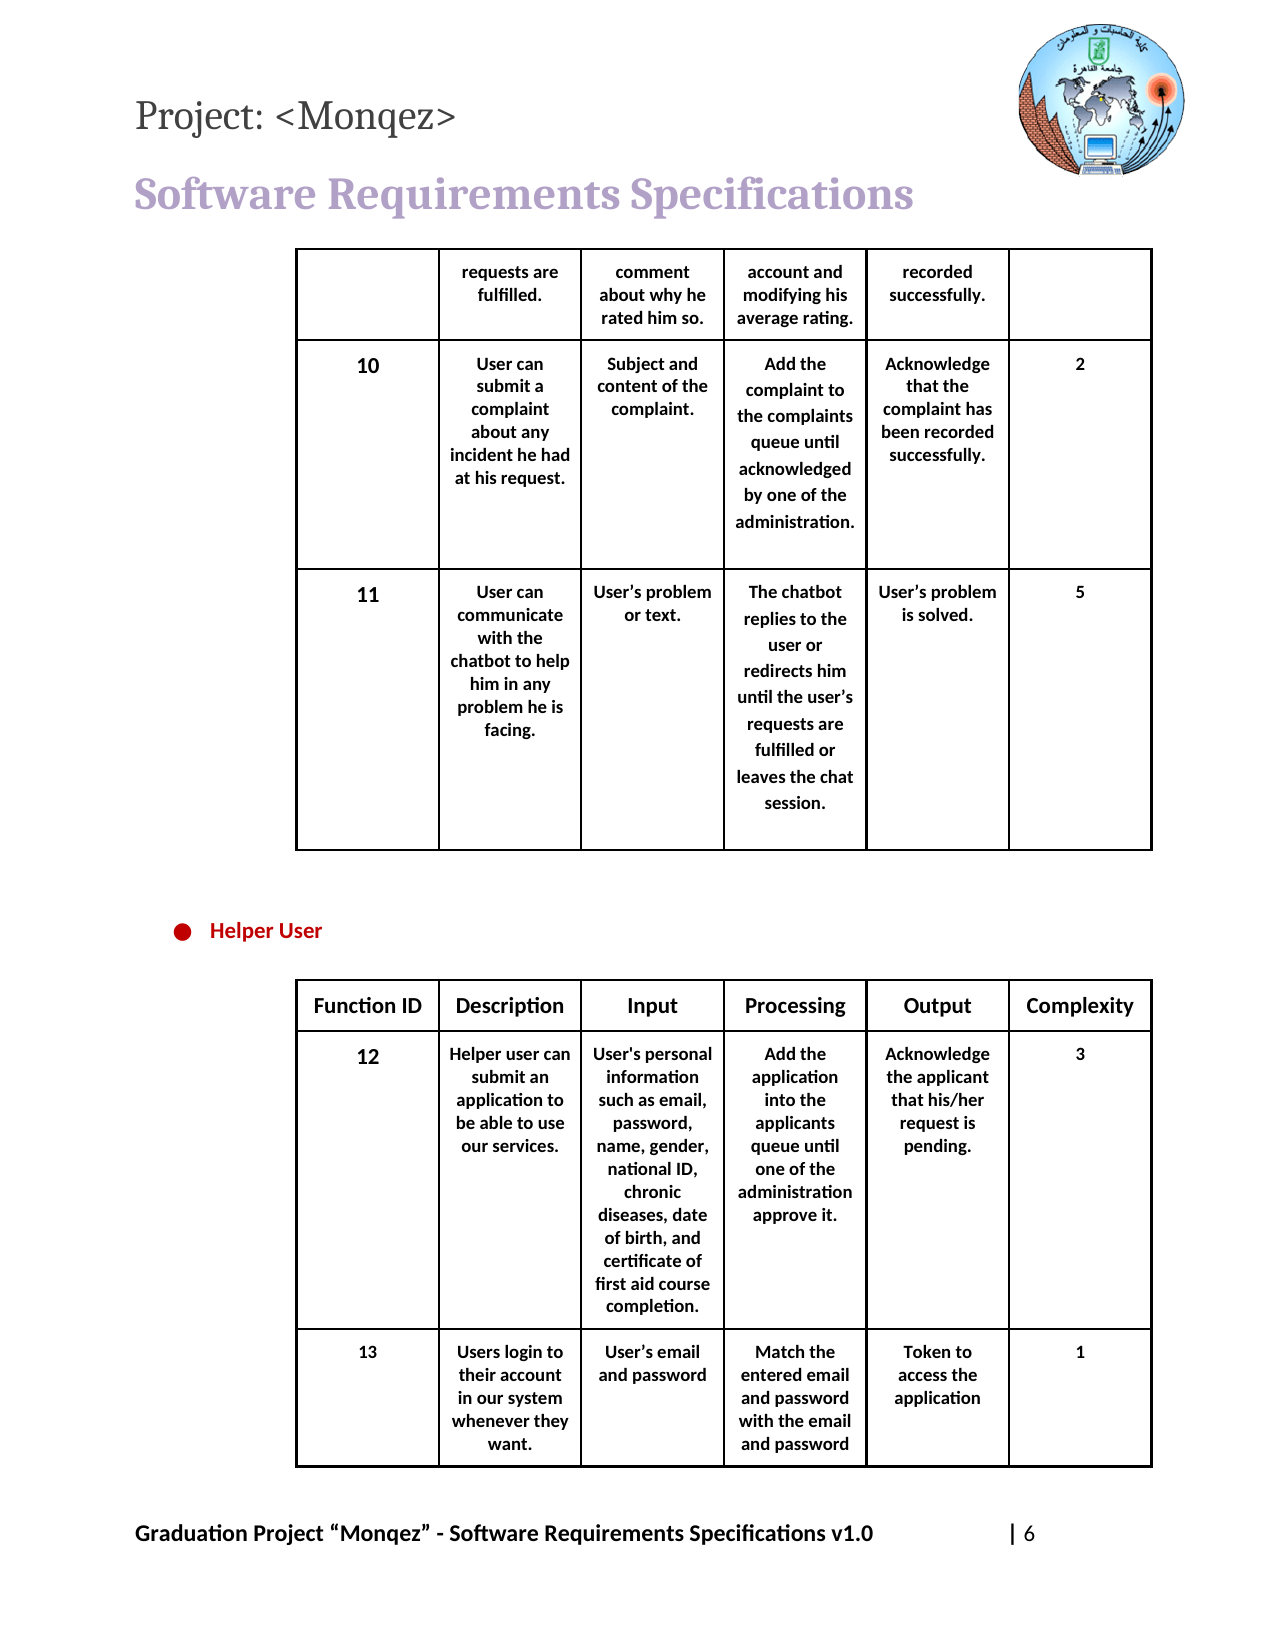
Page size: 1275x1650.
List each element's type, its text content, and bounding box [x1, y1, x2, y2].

table_cell 10 [298, 341, 438, 568]
table_cell User’s problem or text. [582, 570, 723, 849]
table_cell Helper user can submit an application to be able to use our services. [440, 1032, 580, 1328]
table_cell 1 [1010, 1330, 1150, 1465]
picture [1018, 24, 1186, 180]
table_cell User can rate the helper after the requests are fulfilled. [440, 250, 580, 339]
table_cell 11 [298, 570, 438, 849]
table_cell User’s problem is solved. [868, 570, 1008, 849]
table_cell Acknowledge the applicant that his/her request is pending. [868, 1032, 1008, 1328]
table_cell Acknowledge that the rating has been recorded successfully. [868, 250, 1008, 339]
table_cell User's personal information such as email, password, name, gender, national ID, chronic diseases, date of birth, and certificate of first aid course completion. [582, 1032, 723, 1328]
table_header Function ID [298, 981, 438, 1030]
table_header Processing [725, 981, 865, 1030]
table_cell Subject and content of the complaint. [582, 341, 723, 568]
table_header Complexity [1010, 981, 1150, 1030]
table_header Input [582, 981, 723, 1030]
table_cell 13 [298, 1330, 438, 1465]
table_cell User can submit a complaint about any incident he had at his request. [440, 341, 580, 568]
table_header Output [868, 981, 1008, 1030]
table_cell Token to access the application [868, 1330, 1008, 1465]
table_cell 12 [298, 1032, 438, 1328]
table_cell Users login to their account in our system whenever they want. [440, 1330, 580, 1465]
table_cell 3 [1010, 1032, 1150, 1328]
list Helper User [172, 904, 1140, 951]
table_cell Number of stars for the helper and comment about why he rated him so. [582, 250, 723, 339]
table_cell Add the complaint to the complaints queue until acknowledged by one of the administration. [725, 341, 865, 568]
table_cell Adding the rating to the Helpers account and modifying his average rating. [725, 250, 865, 339]
table_cell 2 [1010, 341, 1150, 568]
table_cell 9 [298, 250, 438, 339]
table_cell User’s email and password [582, 1330, 723, 1465]
table_cell 2 [1010, 250, 1150, 339]
table_cell User can communicate with the chatbot to help him in any problem he is facing. [440, 570, 580, 849]
table_cell The chatbot replies to the user or redirects him until the user’s requests are fulfilled or leaves the chat session. [725, 570, 865, 849]
table_header Description [440, 981, 580, 1030]
table_cell Acknowledge that the complaint has been recorded successfully. [868, 341, 1008, 568]
table_cell Add the application into the applicants queue until one of the administration approve it. [725, 1032, 865, 1328]
table_cell 5 [1010, 570, 1150, 849]
table_cell Match the entered email and password with the email and password stored in our database [725, 1330, 865, 1465]
